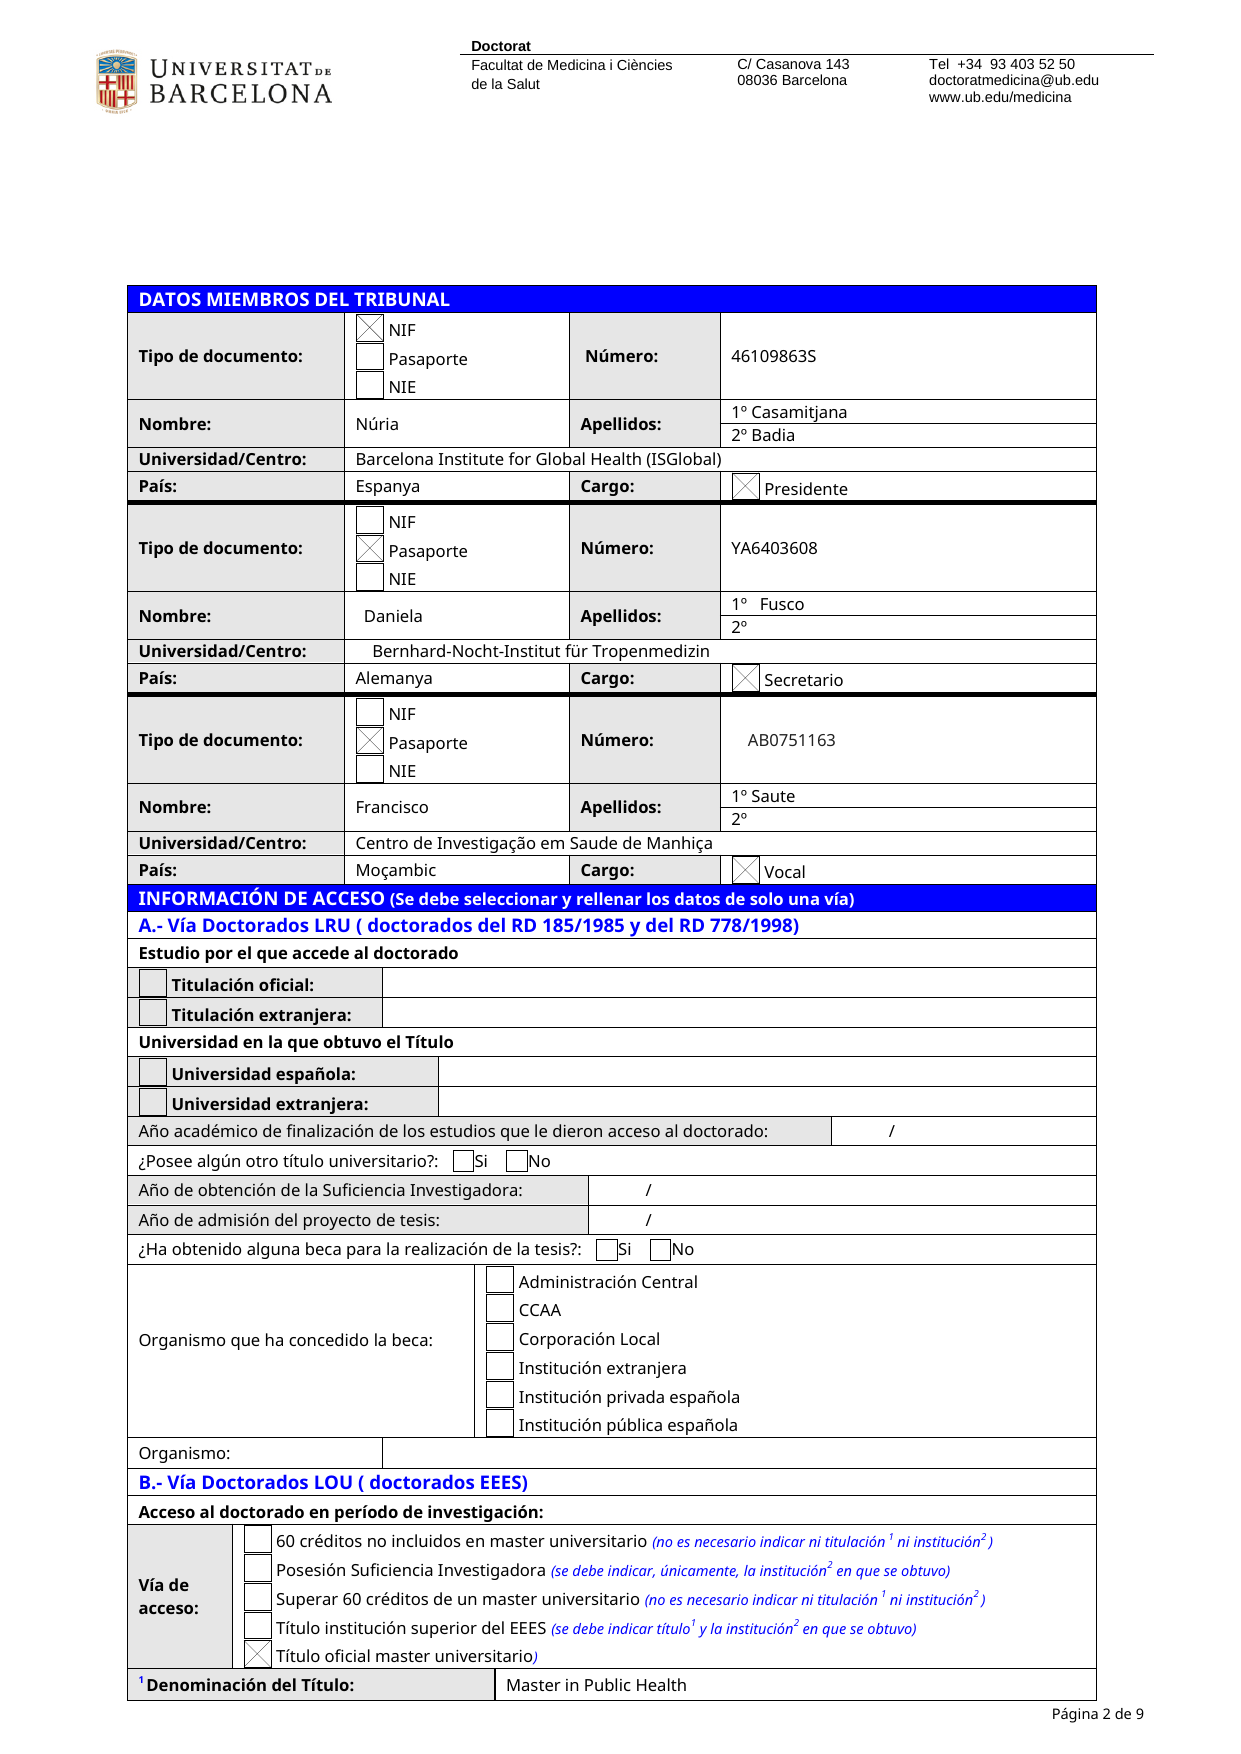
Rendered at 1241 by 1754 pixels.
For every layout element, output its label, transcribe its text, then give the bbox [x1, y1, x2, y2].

table_cell Apellidos: [570, 592, 720, 639]
table_cell [383, 968, 1096, 997]
table_cell Universidad española: [128, 1057, 438, 1086]
table_cell Número: [570, 697, 720, 783]
table_cell Cargo: [570, 664, 720, 692]
table_cell 1º Fusco [721, 592, 1096, 615]
table_cell Vía de acceso: [128, 1525, 232, 1668]
table_cell Espanya [345, 472, 569, 500]
table_cell Moçambic [345, 856, 569, 884]
table_cell Presidente [759, 472, 1096, 500]
table_cell 2º [721, 808, 1096, 831]
table_cell Tipo de documento: [128, 505, 344, 591]
table_cell Universidad/Centro: [128, 448, 344, 471]
table_header DATOS MIEMBROS DEL TRIBUNAL [128, 286, 1096, 312]
table_cell Alemanya [345, 664, 569, 692]
table_cell Tipo de documento: [128, 313, 344, 399]
table_cell [439, 1087, 1096, 1116]
table_cell Titulación extranjera: [128, 998, 382, 1027]
table_cell Titulación oficial: [128, 968, 382, 997]
table_cell Universidad/Centro: [128, 832, 344, 854]
table_cell 2º [721, 616, 1096, 639]
table_cell Número: [570, 505, 720, 591]
table_cell Estudio por el que accede al doctorado [128, 939, 1096, 967]
table_cell Master in Public Health [496, 1669, 1096, 1700]
table_cell Universidad en la que obtuvo el Título [128, 1028, 1096, 1056]
table_cell Tipo de documento: [128, 697, 344, 783]
table_cell Universidad/Centro: [128, 640, 344, 662]
table_cell Secretario [760, 664, 1096, 692]
table_cell 60 créditos no incluidos en master universitario (no es necesario indicar ni titulación 1 ni institución2 ) Posesión Suficiencia Investigadora (se debe indicar, únicamente, la institución2 en que se obtuvo) Superar 60 créditos de un master universitario (no es necesario indicar ni titulación 1 ni institución2 ) Título institución superior del EEES (se debe indicar título1 y la institución2 en que se obtuvo) Título oficial master universitario) [233, 1525, 1096, 1668]
table_cell [383, 1438, 1096, 1468]
table_cell Barcelona Institute for Global Health (ISGlobal) [345, 448, 1096, 471]
table_cell Nombre: [128, 784, 344, 831]
table_cell Francisco [345, 784, 569, 831]
table_cell Año de admisión del proyecto de tesis: [128, 1206, 588, 1234]
table_cell Universidad extranjera: [128, 1087, 438, 1116]
table_cell Apellidos: [570, 784, 720, 831]
table_cell Daniela [345, 592, 569, 639]
table_cell [383, 998, 1096, 1027]
table_cell Nombre: [128, 592, 344, 639]
table_cell Cargo: [570, 856, 720, 884]
table_cell INFORMACIÓN DE ACCESO (Se debe seleccionar y rellenar los datos de solo una vía) [128, 885, 1096, 911]
table_cell Bernhard-Nocht-Institut für Tropenmedizin [345, 640, 1096, 662]
table_cell NIF Pasaporte NIE [345, 313, 569, 399]
table_cell País: [128, 856, 344, 884]
table_cell Nombre: [128, 400, 344, 447]
table_cell NIF Pasaporte NIE [345, 697, 569, 783]
table_cell Vocal [760, 856, 1096, 884]
table_cell 1º Casamitjana [721, 400, 1096, 423]
table_cell B.- Vía Doctorados LOU ( doctorados EEES) [128, 1469, 1096, 1495]
table_cell [439, 1057, 1096, 1086]
table_cell País: [128, 664, 344, 692]
table_cell País: [128, 472, 344, 500]
picture [87, 37, 378, 130]
table_cell Número: [570, 313, 720, 399]
table_cell / [589, 1206, 1096, 1234]
table_cell YA6403608 [721, 505, 1096, 591]
table_cell Organismo: [128, 1438, 382, 1468]
table_cell Apellidos: [570, 400, 720, 447]
table_cell Cargo: [570, 472, 720, 500]
table_cell Núria [345, 400, 569, 447]
table_cell 46109863S [721, 313, 1096, 399]
table_cell NIF Pasaporte NIE [345, 505, 569, 591]
table_cell 2º Badia [721, 424, 1096, 447]
table_cell Año académico de finalización de los estudios que le dieron acceso al doctorado: [128, 1117, 831, 1145]
table_cell Centro de Investigação em Saude de Manhiça [345, 832, 1096, 854]
table_cell 1º Saute [721, 784, 1096, 807]
table_cell / [589, 1176, 1096, 1204]
table_cell A.- Vía Doctorados LRU ( doctorados del RD 185/1985 y del RD 778/1998) [128, 912, 1096, 937]
table_cell Organismo que ha concedido la beca: [128, 1265, 474, 1437]
table_cell AB0751163 [721, 697, 1096, 783]
table_cell ¿Posee algún otro título universitario?: Si No [128, 1146, 1096, 1175]
table_cell 1 Denominación del Título: [128, 1669, 494, 1700]
table_cell Administración Central CCAA Corporación Local Institución extranjera Institución privada española Institución pública española [475, 1265, 1096, 1437]
table_cell Acceso al doctorado en período de investigación: [128, 1496, 1096, 1523]
table_cell Año de obtención de la Suficiencia Investigadora: [128, 1176, 588, 1204]
table_cell ¿Ha obtenido alguna beca para la realización de la tesis?: Si No [128, 1235, 1096, 1264]
table_cell / [832, 1117, 1096, 1145]
